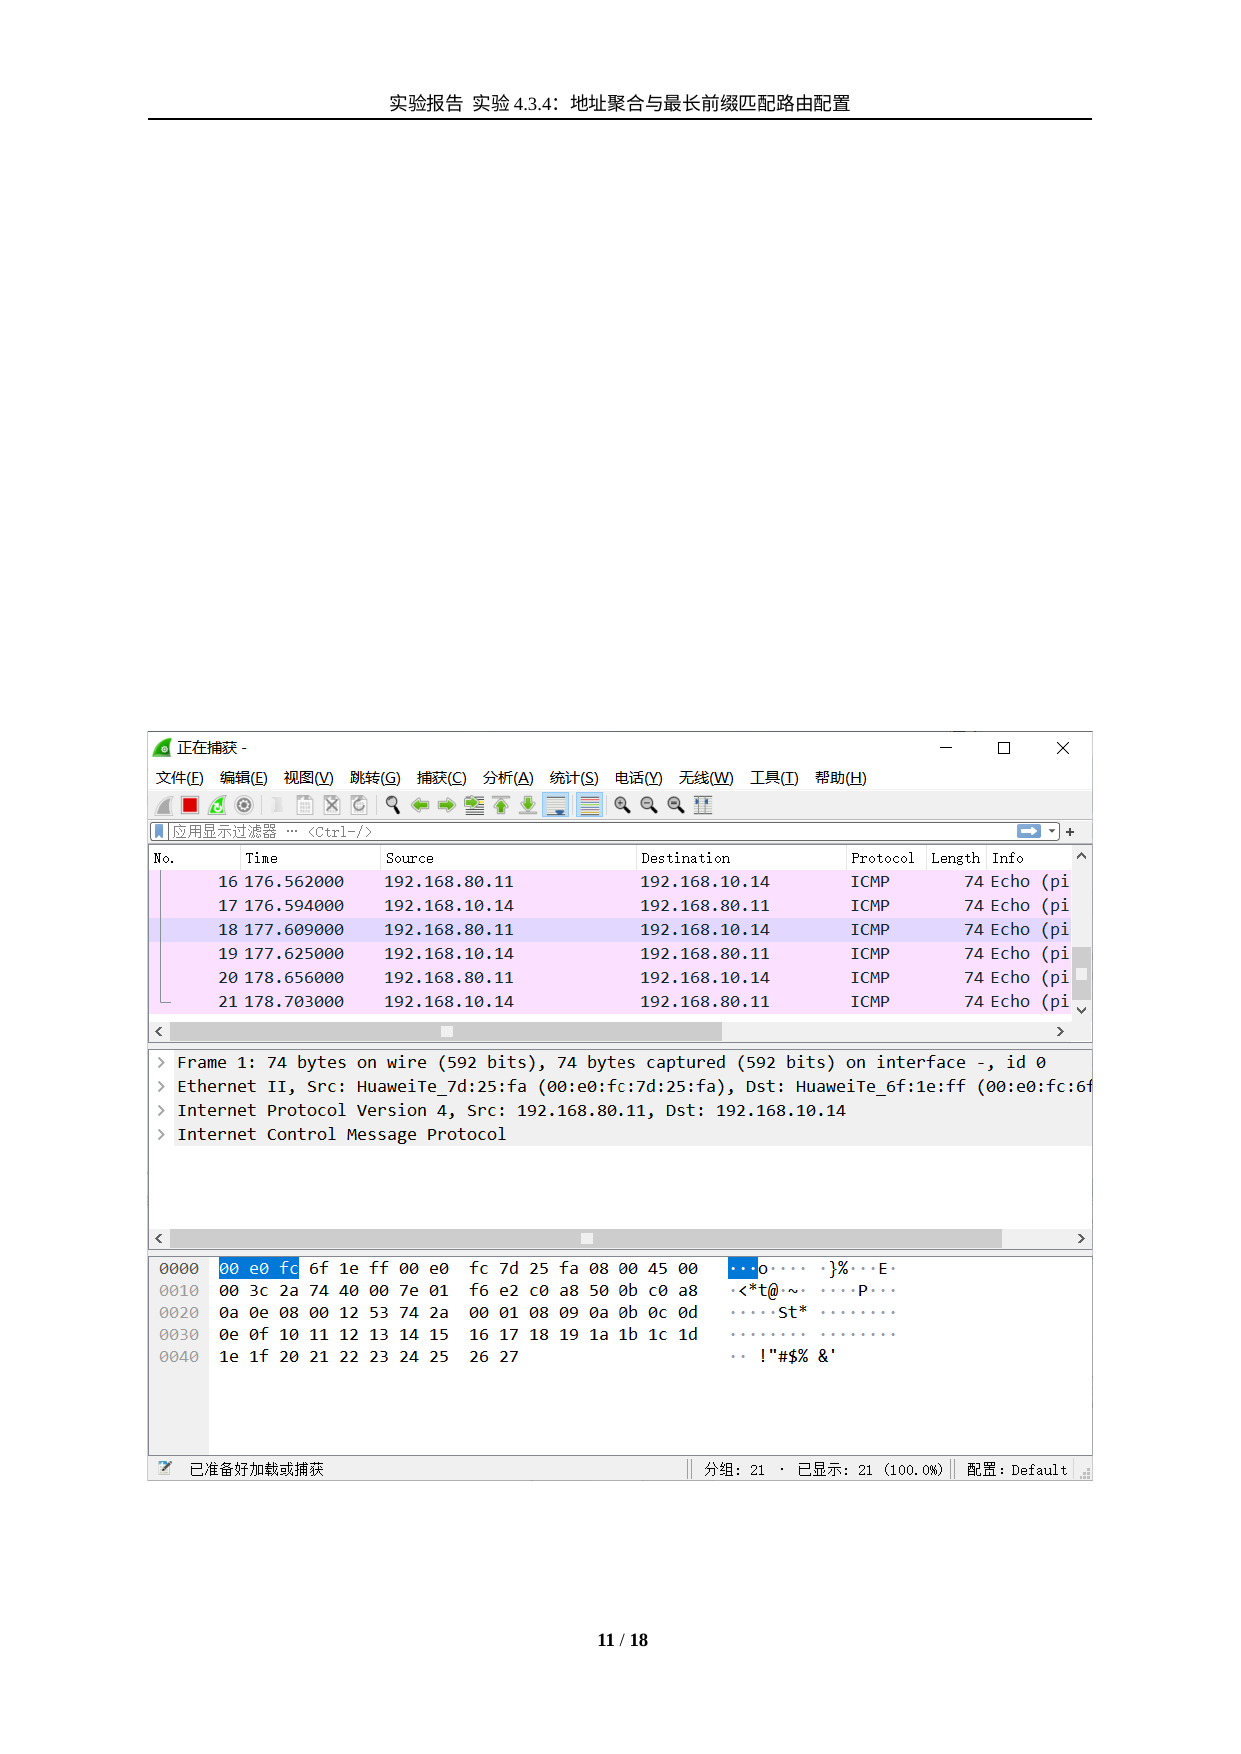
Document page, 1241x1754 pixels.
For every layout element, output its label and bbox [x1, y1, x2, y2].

picture [147, 731, 1093, 1481]
